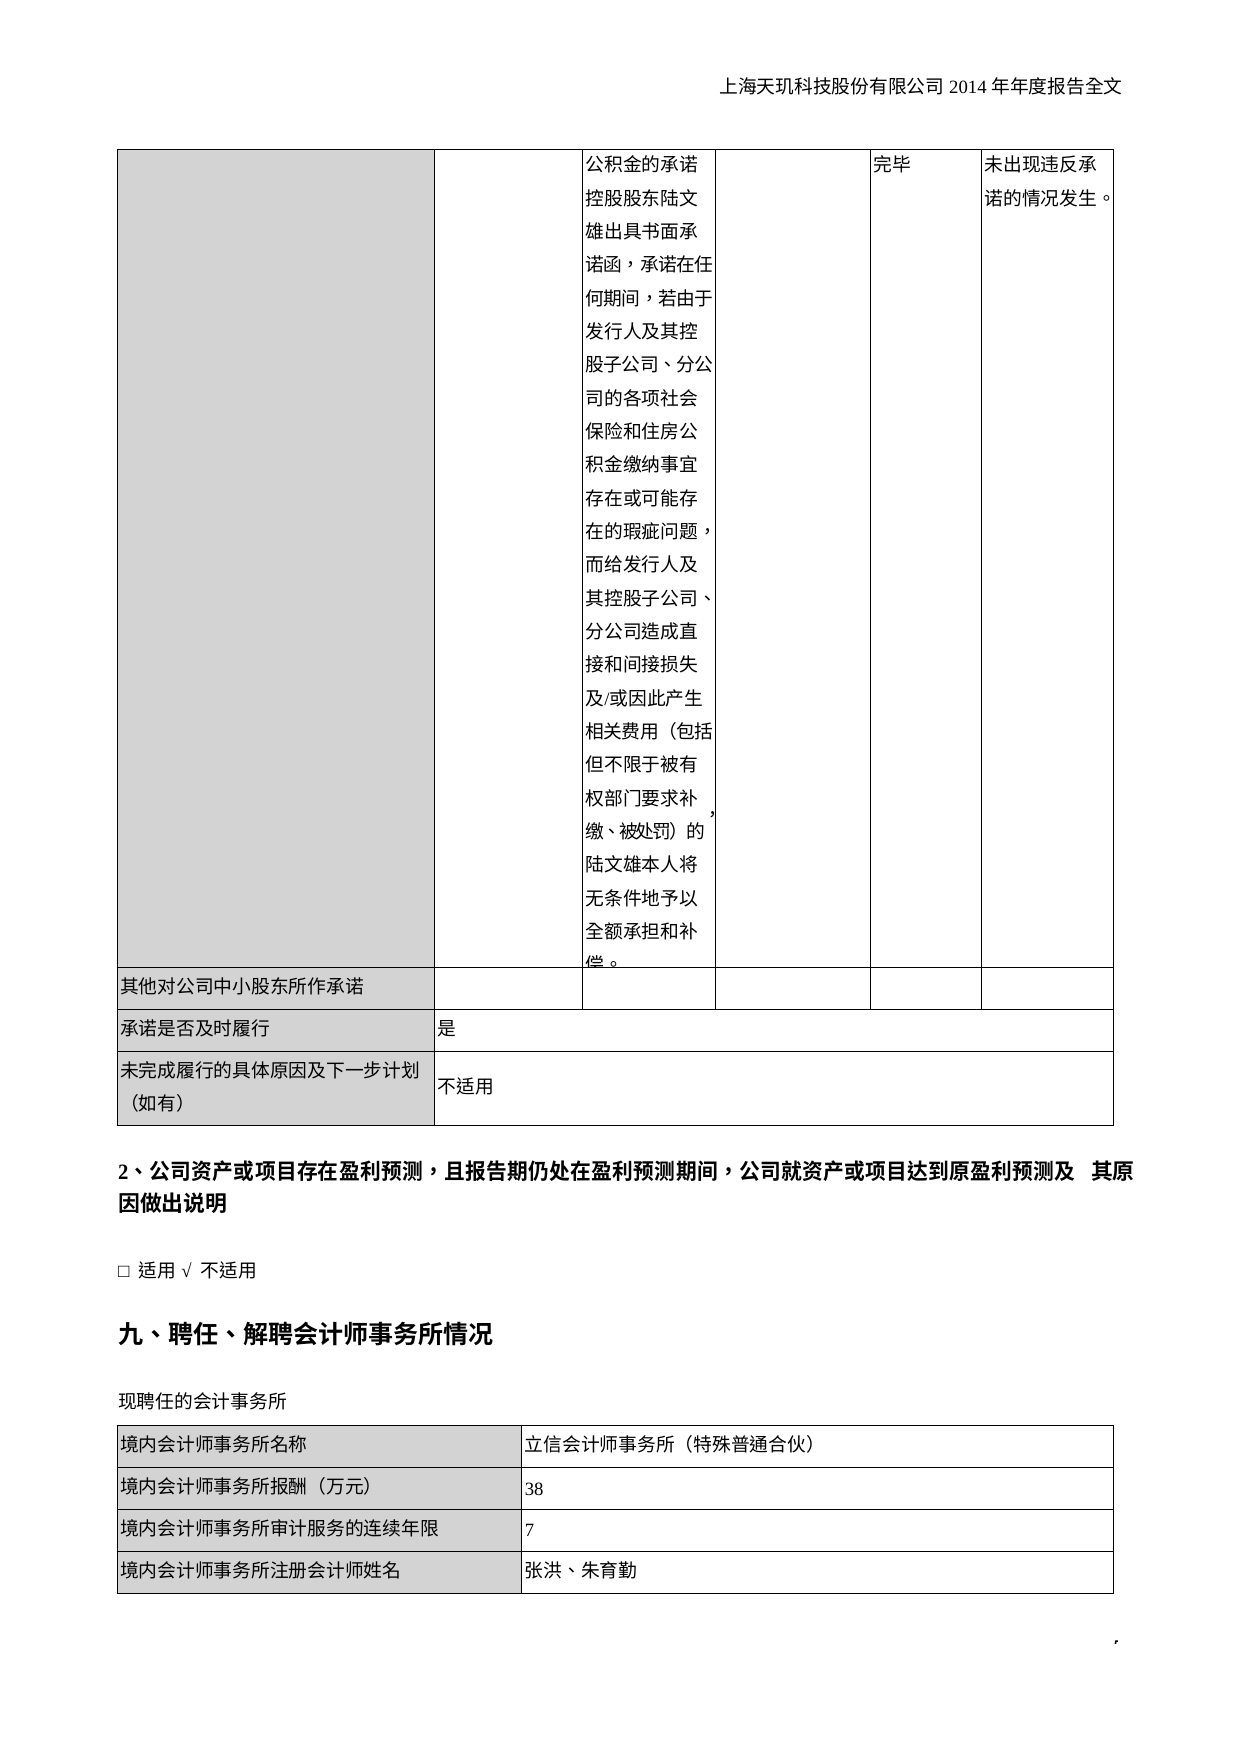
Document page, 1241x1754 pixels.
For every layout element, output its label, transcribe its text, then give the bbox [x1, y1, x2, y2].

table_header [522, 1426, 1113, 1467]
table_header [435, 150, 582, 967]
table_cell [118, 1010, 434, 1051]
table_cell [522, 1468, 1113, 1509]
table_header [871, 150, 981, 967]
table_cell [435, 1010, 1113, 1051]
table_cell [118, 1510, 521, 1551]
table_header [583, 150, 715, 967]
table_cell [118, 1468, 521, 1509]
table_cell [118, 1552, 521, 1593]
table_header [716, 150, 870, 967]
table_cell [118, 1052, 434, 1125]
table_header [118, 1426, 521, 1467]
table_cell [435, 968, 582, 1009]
subtitle 2、公司资产或项目存在盈利预测，且报告期仍处在盈利预测期间，公司就资产或项目达到原盈利预测及 其原因做出说明 [118, 1156, 1138, 1217]
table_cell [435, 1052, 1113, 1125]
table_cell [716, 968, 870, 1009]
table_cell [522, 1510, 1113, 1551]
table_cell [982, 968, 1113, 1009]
text □ 适用 √ 不适用 [118, 1257, 1138, 1282]
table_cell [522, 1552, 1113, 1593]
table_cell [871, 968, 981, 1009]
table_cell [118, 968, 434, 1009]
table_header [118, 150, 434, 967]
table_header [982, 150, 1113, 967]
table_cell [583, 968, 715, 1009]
subtitle 九、聘任、解聘会计师事务所情况 [118, 1316, 1138, 1351]
text 现聘任的会计事务所 [118, 1388, 1138, 1413]
